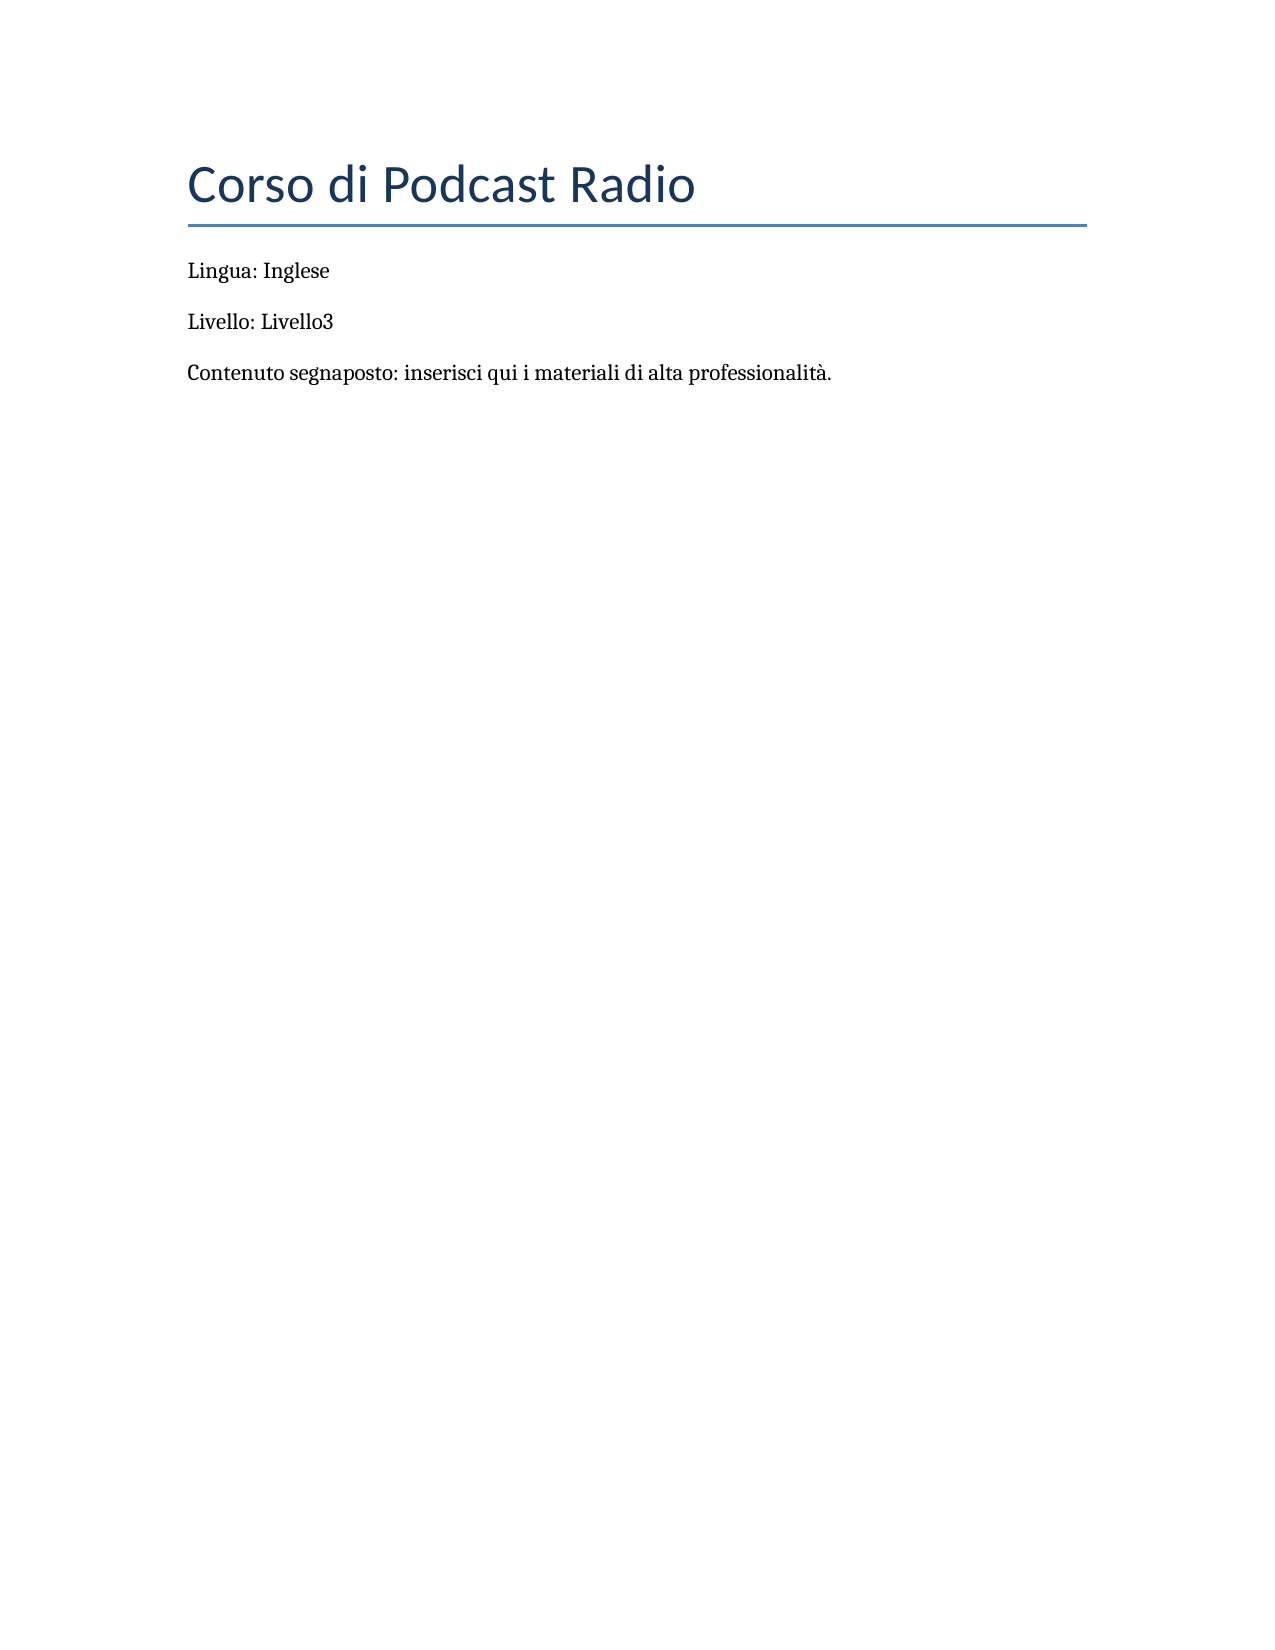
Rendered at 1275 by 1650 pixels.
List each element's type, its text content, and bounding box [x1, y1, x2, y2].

title Corso di Podcast Radio [187, 150, 1087, 227]
text Contenuto segnaposto: inserisci qui i materiali di alta professionalità. [187, 360, 1087, 386]
text Livello: Livello3 [187, 309, 1087, 335]
text Lingua: Inglese [187, 258, 1087, 284]
